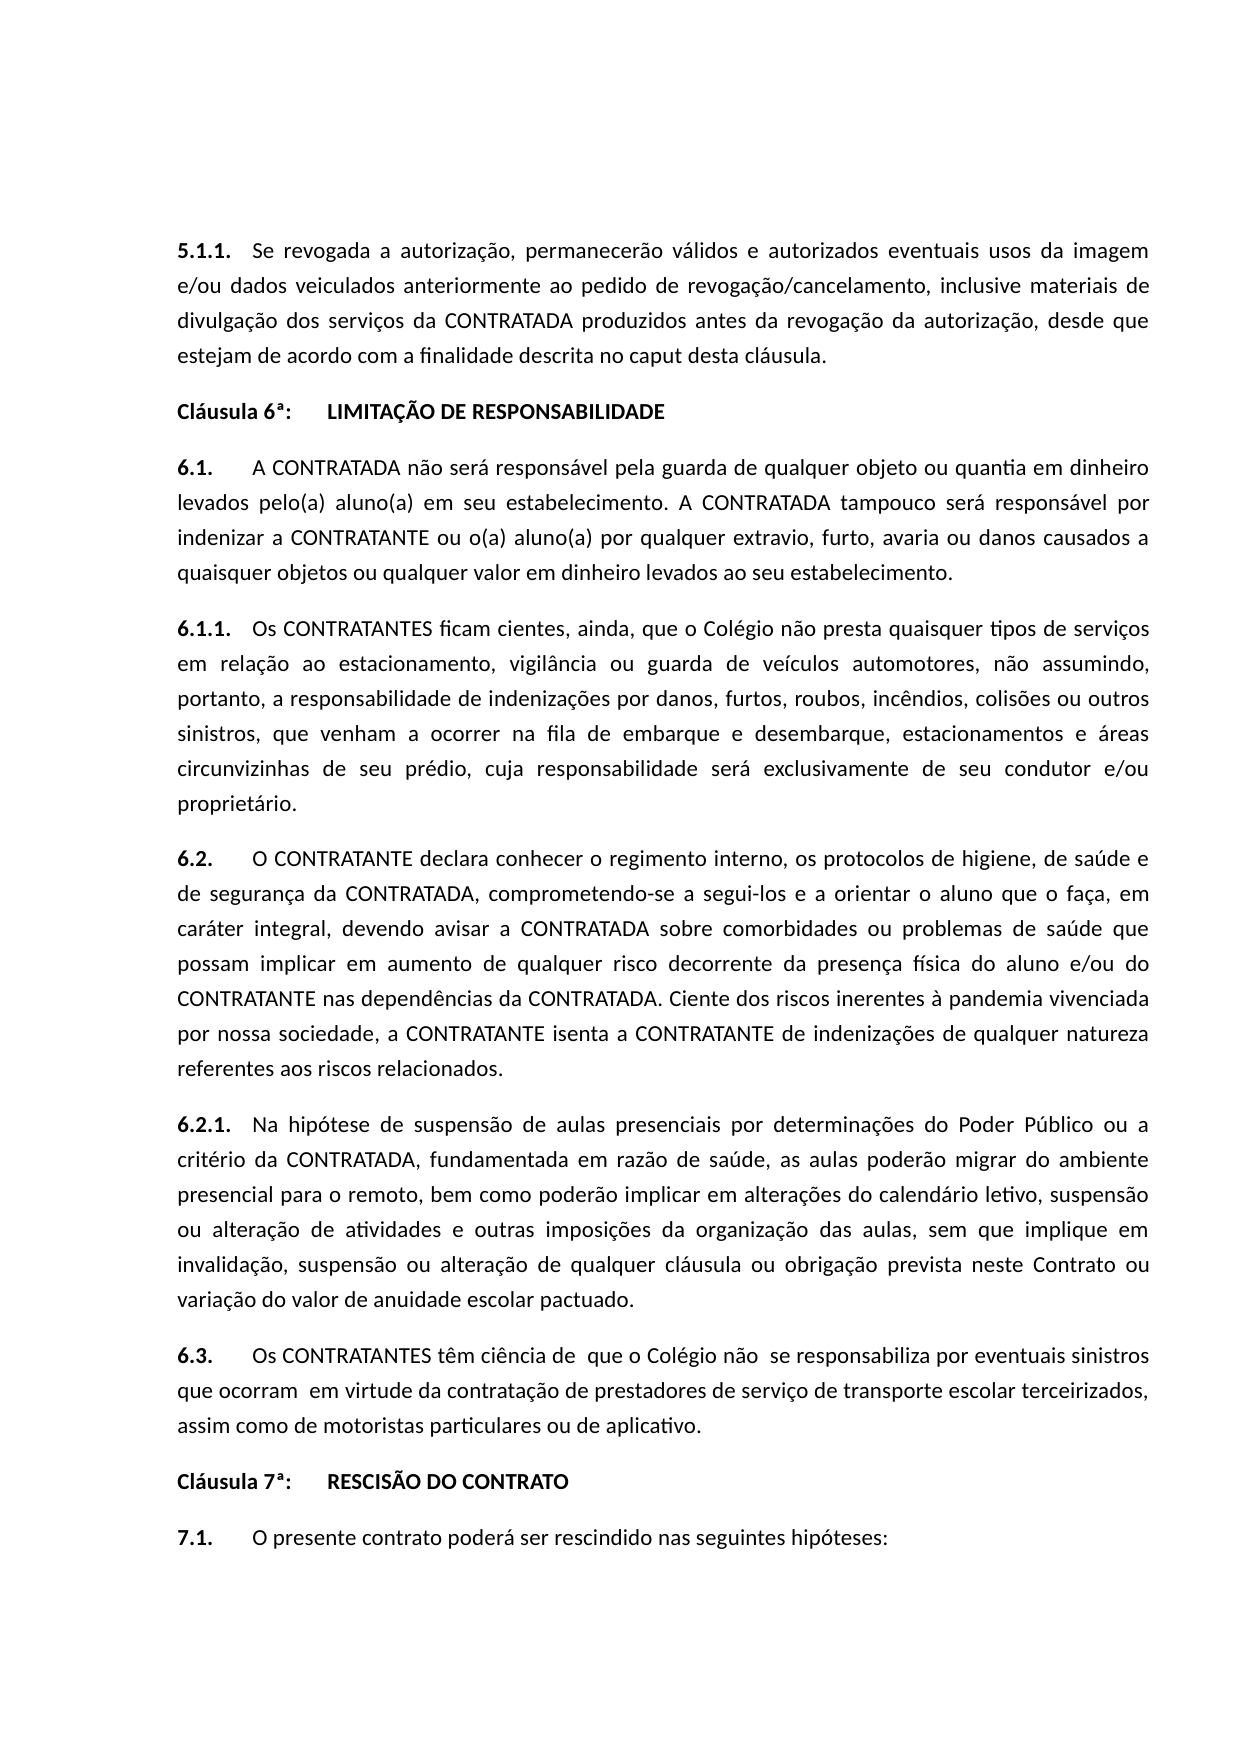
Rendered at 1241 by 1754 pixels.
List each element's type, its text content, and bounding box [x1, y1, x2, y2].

list O presente contrato poderá ser rescindido nas seguintes hipóteses: [177, 1523, 1152, 1551]
list Os CONTRATANTES ficam cientes, ainda, que o Colégio não presta quaisquer tipos de serviços em relação ao estacionamento, vigilância ou guarda de veículos automotores, não assumindo, portanto, a responsabilidade de indenizações por danos, furtos, roubos, incêndios, colisões ou outros sinistros, que venham a ocorrer na fila de embarque e desembarque, estacionamentos e áreas circunvizinhas de seu prédio, cuja responsabilidade será exclusivamente de seu condutor e/ou proprietário. [177, 614, 1152, 817]
list Se revogada a autorização, permanecerão válidos e autorizados eventuais usos da imagem e/ou dados veiculados anteriormente ao pedido de revogação/cancelamento, inclusive materiais de divulgação dos serviços da CONTRATADA produzidos antes da revogação da autorização, desde que estejam de acordo com a finalidade descrita no caput desta cláusula. [177, 236, 1152, 369]
list LIMITAÇÃO DE RESPONSABILIDADE [177, 397, 1152, 425]
list Na hipótese de suspensão de aulas presenciais por determinações do Poder Público ou a critério da CONTRATADA, fundamentada em razão de saúde, as aulas poderão migrar do ambiente presencial para o remoto, bem como poderão implicar em alterações do calendário letivo, suspensão ou alteração de atividades e outras imposições da organização das aulas, sem que implique em invalidação, suspensão ou alteração de qualquer cláusula ou obrigação prevista neste Contrato ou variação do valor de anuidade escolar pactuado. [177, 1110, 1152, 1313]
list RESCISÃO DO CONTRATO [177, 1467, 1152, 1495]
list A CONTRATADA não será responsável pela guarda de qualquer objeto ou quantia em dinheiro levados pelo(a) aluno(a) em seu estabelecimento. A CONTRATADA tampouco será responsável por indenizar a CONTRATANTE ou o(a) aluno(a) por qualquer extravio, furto, avaria ou danos causados a quaisquer objetos ou qualquer valor em dinheiro levados ao seu estabelecimento. [177, 453, 1152, 586]
list Os CONTRATANTES têm ciência de que o Colégio não se responsabiliza por eventuais sinistros que ocorram em virtude da contratação de prestadores de serviço de transporte escolar terceirizados, assim como de motoristas particulares ou de aplicativo. [177, 1341, 1152, 1439]
list O CONTRATANTE declara conhecer o regimento interno, os protocolos de higiene, de saúde e de segurança da CONTRATADA, comprometendo-se a segui-los e a orientar o aluno que o faça, em caráter integral, devendo avisar a CONTRATADA sobre comorbidades ou problemas de saúde que possam implicar em aumento de qualquer risco decorrente da presença física do aluno e/ou do CONTRATANTE nas dependências da CONTRATADA. Ciente dos riscos inerentes à pandemia vivenciada por nossa sociedade, a CONTRATANTE isenta a CONTRATANTE de indenizações de qualquer natureza referentes aos riscos relacionados. [177, 844, 1152, 1082]
